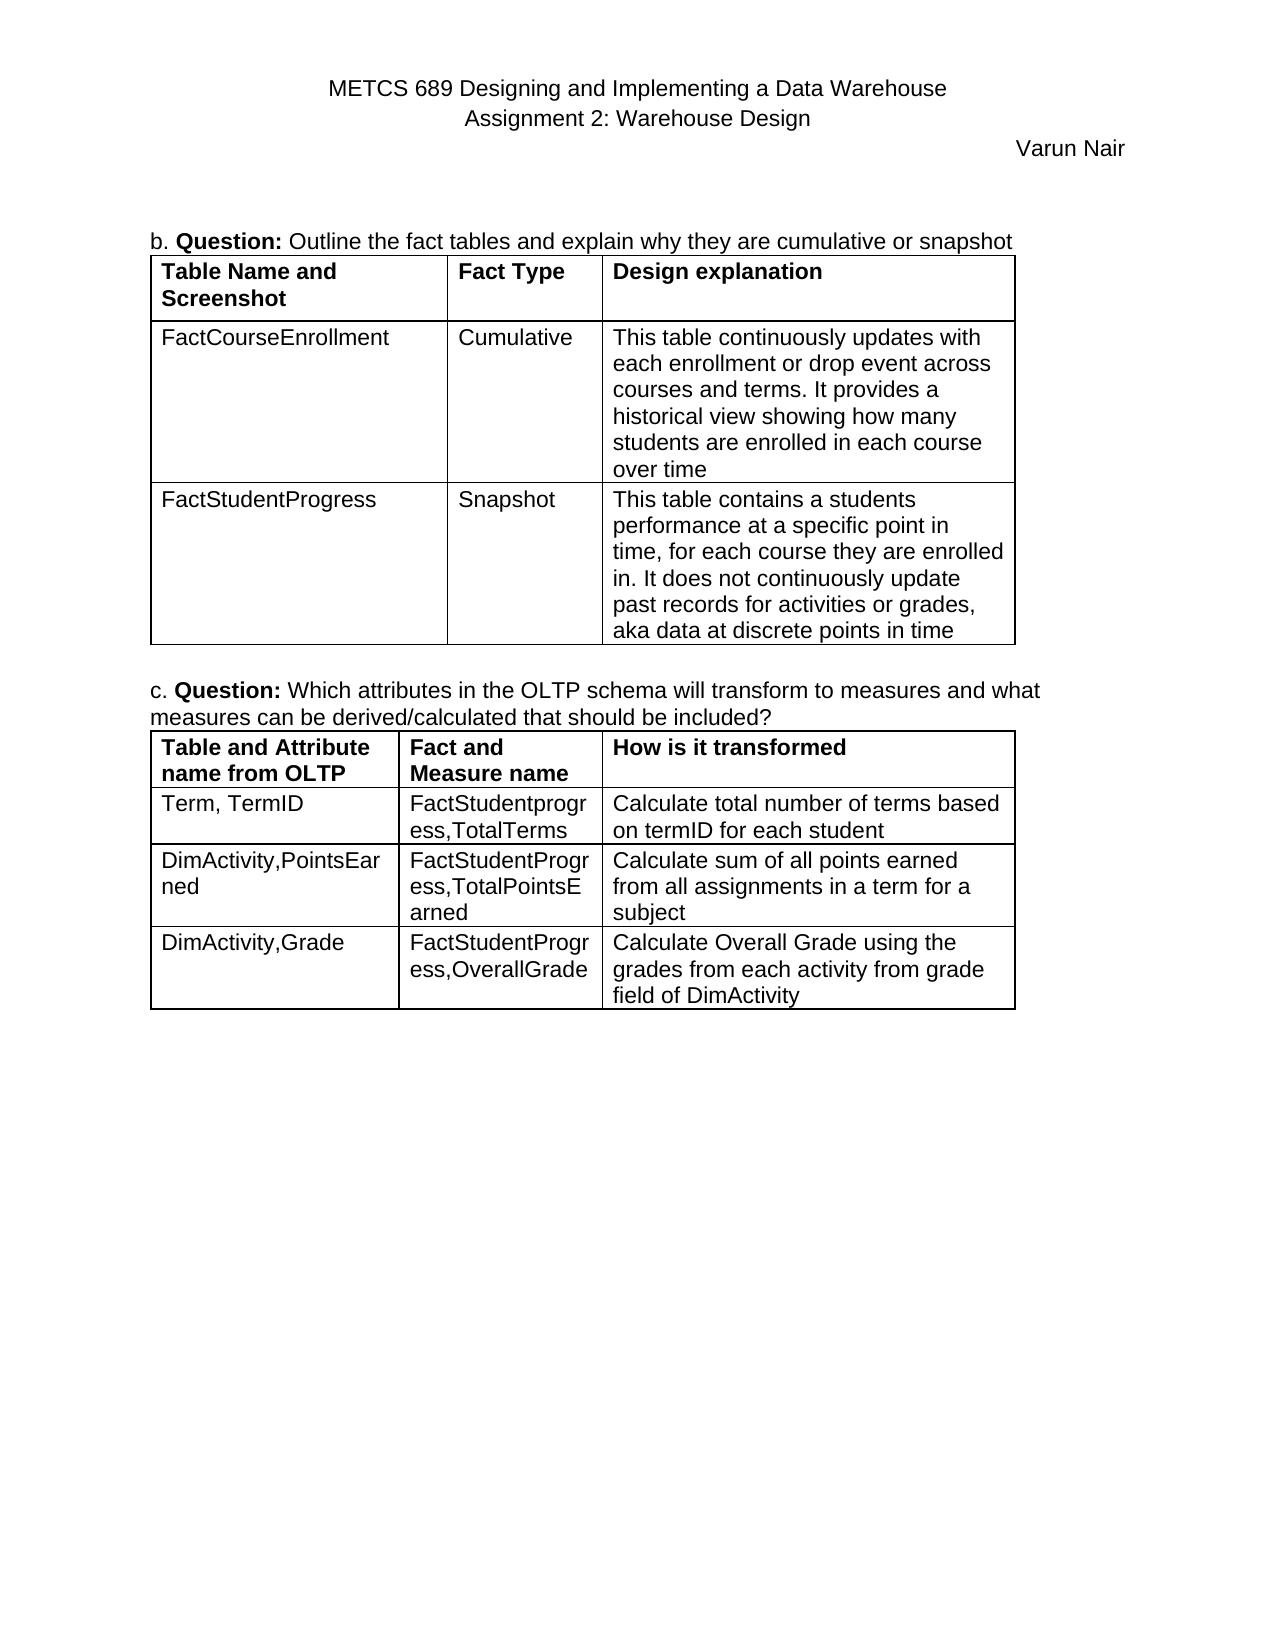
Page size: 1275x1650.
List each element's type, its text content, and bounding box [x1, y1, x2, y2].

table_header Fact and Measure name [400, 732, 602, 787]
table_cell DimActivity,PointsEarned [152, 845, 398, 926]
table_cell This table contains a students performance at a specific point in time, for each course they are enrolled in. It does not continuously update past records for activities or grades, aka data at discrete points in time [603, 483, 1014, 644]
table_cell Calculate Overall Grade using the grades from each activity from grade field of DimActivity [603, 927, 1014, 1008]
text b. Question: Outline the fact tables and explain why they are cumulative or snapshot [150, 228, 1125, 254]
table_cell Snapshot [448, 483, 602, 644]
table_cell Term, TermID [152, 788, 398, 843]
table_cell This table continuously updates with each enrollment or drop event across courses and terms. It provides a historical view showing how many students are enrolled in each course over time [603, 322, 1014, 482]
table_cell FactStudentProgress [152, 483, 447, 644]
text c. Question: Which attributes in the OLTP schema will transform to measures and what measures can be derived/calculated that should be included? [150, 677, 1125, 730]
table_cell FactStudentProgress,TotalPointsEarned [400, 845, 602, 926]
table_header Table and Attribute name from OLTP [152, 732, 398, 787]
table_cell FactStudentProgress,OverallGrade [400, 927, 602, 1008]
table_cell Cumulative [448, 322, 602, 482]
table_header Fact Type [448, 256, 602, 320]
table_cell DimActivity,Grade [152, 927, 398, 1008]
table_header How is it transformed [603, 732, 1014, 787]
table_cell FactCourseEnrollment [152, 322, 447, 482]
table_cell Calculate sum of all points earned from all assignments in a term for a subject [603, 845, 1014, 926]
table_header Design explanation [603, 256, 1014, 320]
table_header Table Name and Screenshot [152, 256, 447, 320]
table_cell FactStudentprogress,TotalTerms [400, 788, 602, 843]
table_cell Calculate total number of terms based on termID for each student [603, 788, 1014, 843]
